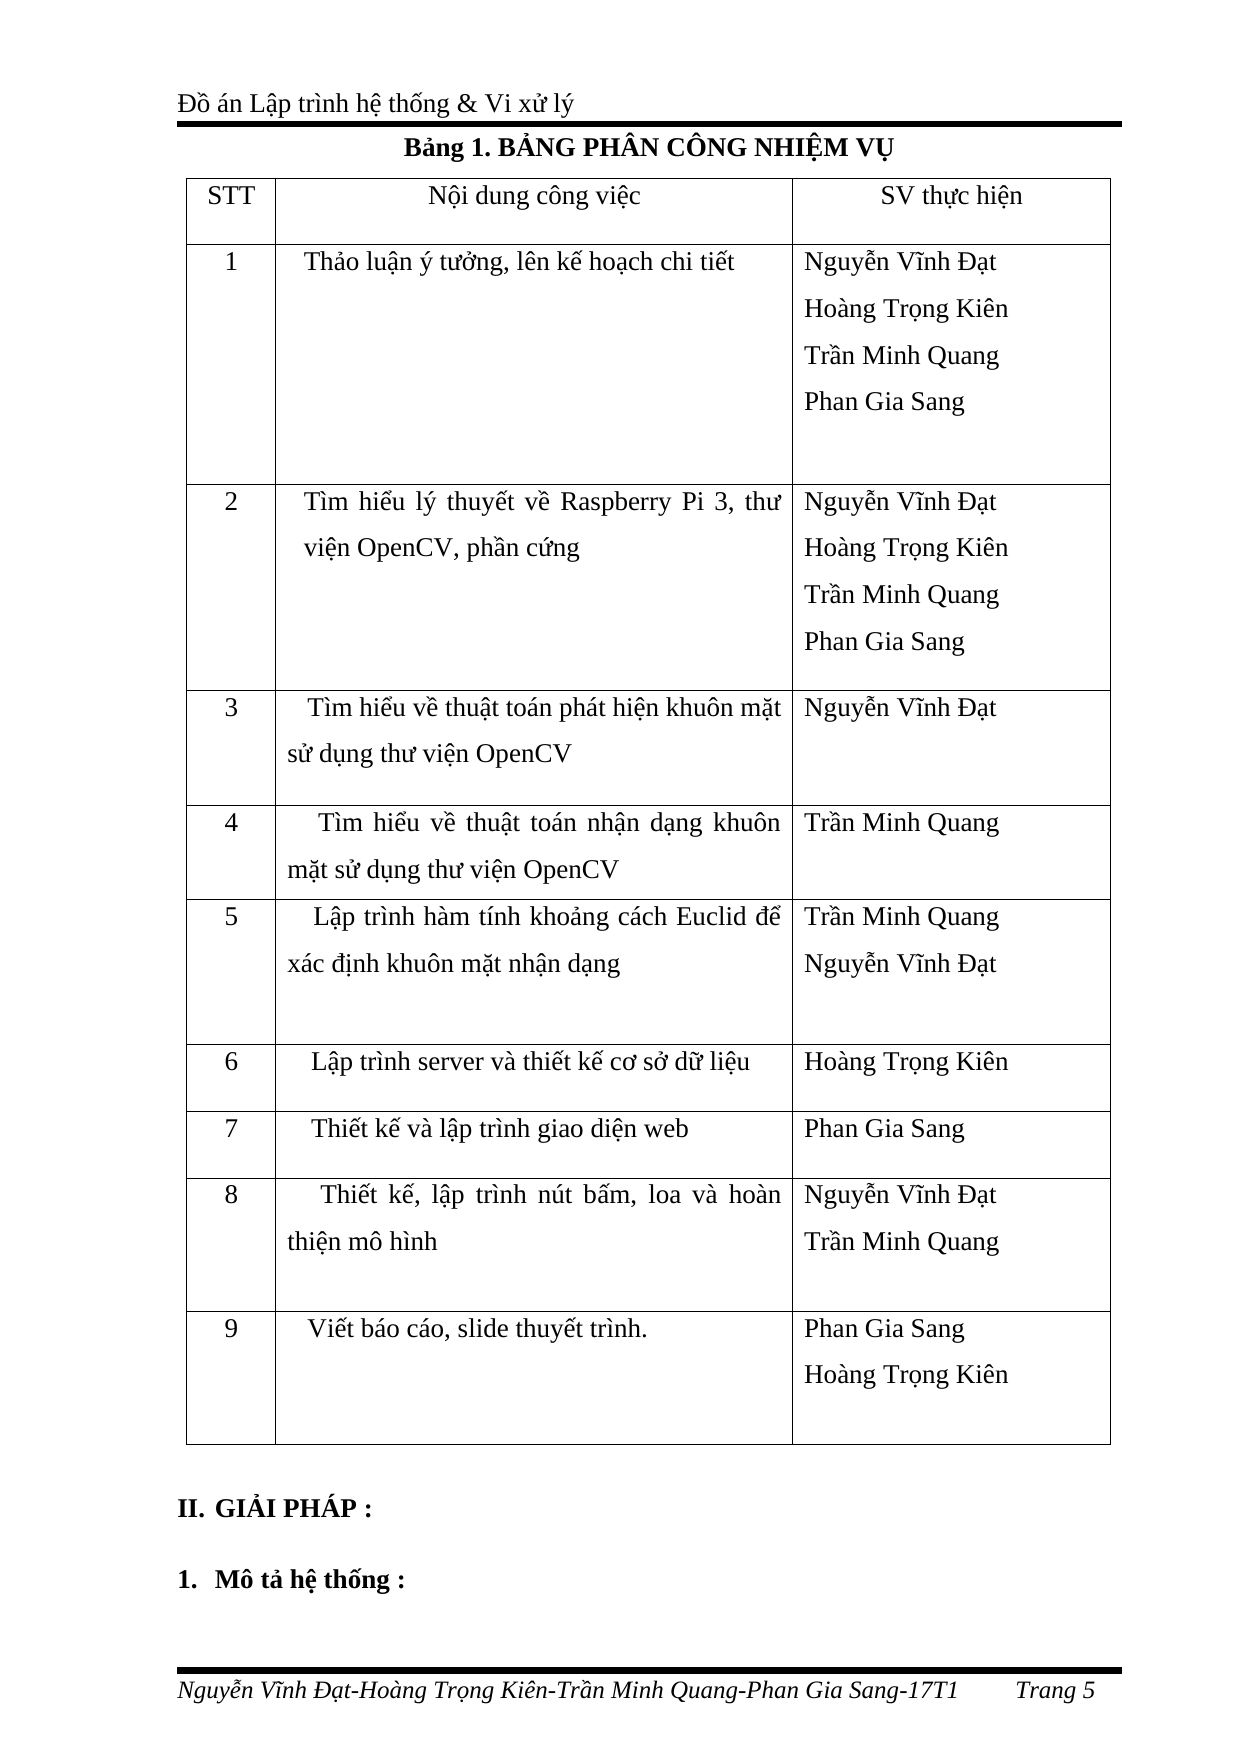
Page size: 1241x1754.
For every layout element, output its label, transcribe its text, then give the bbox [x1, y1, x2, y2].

table_cell Phan Gia Sang Hoàng Trọng Kiên [793, 1312, 1110, 1444]
table_cell Trần Minh Quang [793, 806, 1110, 899]
table_cell Thiết kế, lập trình nút bấm, loa và hoàn thiện mô hình [276, 1179, 792, 1311]
table_cell Trần Minh Quang Nguyễn Vĩnh Đạt [793, 900, 1110, 1044]
table_cell Thảo luận ý tưởng, lên kế hoạch chi tiết [276, 245, 792, 484]
table_cell Tìm hiểu về thuật toán phát hiện khuôn mặt sử dụng thư viện OpenCV [276, 691, 792, 805]
table_cell Viết báo cáo, slide thuyết trình. [276, 1312, 792, 1444]
table_cell Nguyễn Vĩnh Đạt Hoàng Trọng Kiên Trần Minh Quang Phan Gia Sang [793, 245, 1110, 484]
table_cell 5 [187, 900, 275, 1044]
table_cell Lập trình hàm tính khoảng cách Euclid để xác định khuôn mặt nhận dạng [276, 900, 792, 1044]
table_header SV thực hiện [793, 179, 1110, 244]
table_cell 3 [187, 691, 275, 805]
table_header Nội dung công việc [276, 179, 792, 244]
table_cell 6 [187, 1045, 275, 1111]
table_cell 9 [187, 1312, 275, 1444]
table_cell Tìm hiểu lý thuyết về Raspberry Pi 3, thư viện OpenCV, phần cứng [276, 485, 792, 690]
table_cell Nguyễn Vĩnh Đạt Hoàng Trọng Kiên Trần Minh Quang Phan Gia Sang [793, 485, 1110, 690]
table_cell Tìm hiểu về thuật toán nhận dạng khuôn mặt sử dụng thư viện OpenCV [276, 806, 792, 899]
table_cell Hoàng Trọng Kiên [793, 1045, 1110, 1111]
table_cell Nguyễn Vĩnh Đạt [793, 691, 1110, 805]
table_cell 2 [187, 485, 275, 690]
table_cell Thiết kế và lập trình giao diện web [276, 1112, 792, 1177]
list Mô tả hệ thống : [177, 1563, 1122, 1594]
table_header STT [187, 179, 275, 244]
table_cell Lập trình server và thiết kế cơ sở dữ liệu [276, 1045, 792, 1111]
text Bảng 1. BẢNG PHÂN CÔNG NHIỆM VỤ [177, 132, 1122, 163]
table_cell 4 [187, 806, 275, 899]
table_cell 7 [187, 1112, 275, 1177]
table_cell 1 [187, 245, 275, 484]
table_cell Phan Gia Sang [793, 1112, 1110, 1177]
table_cell Nguyễn Vĩnh Đạt Trần Minh Quang [793, 1179, 1110, 1311]
list GIẢI PHÁP : [177, 1492, 1122, 1523]
table_cell 8 [187, 1179, 275, 1311]
